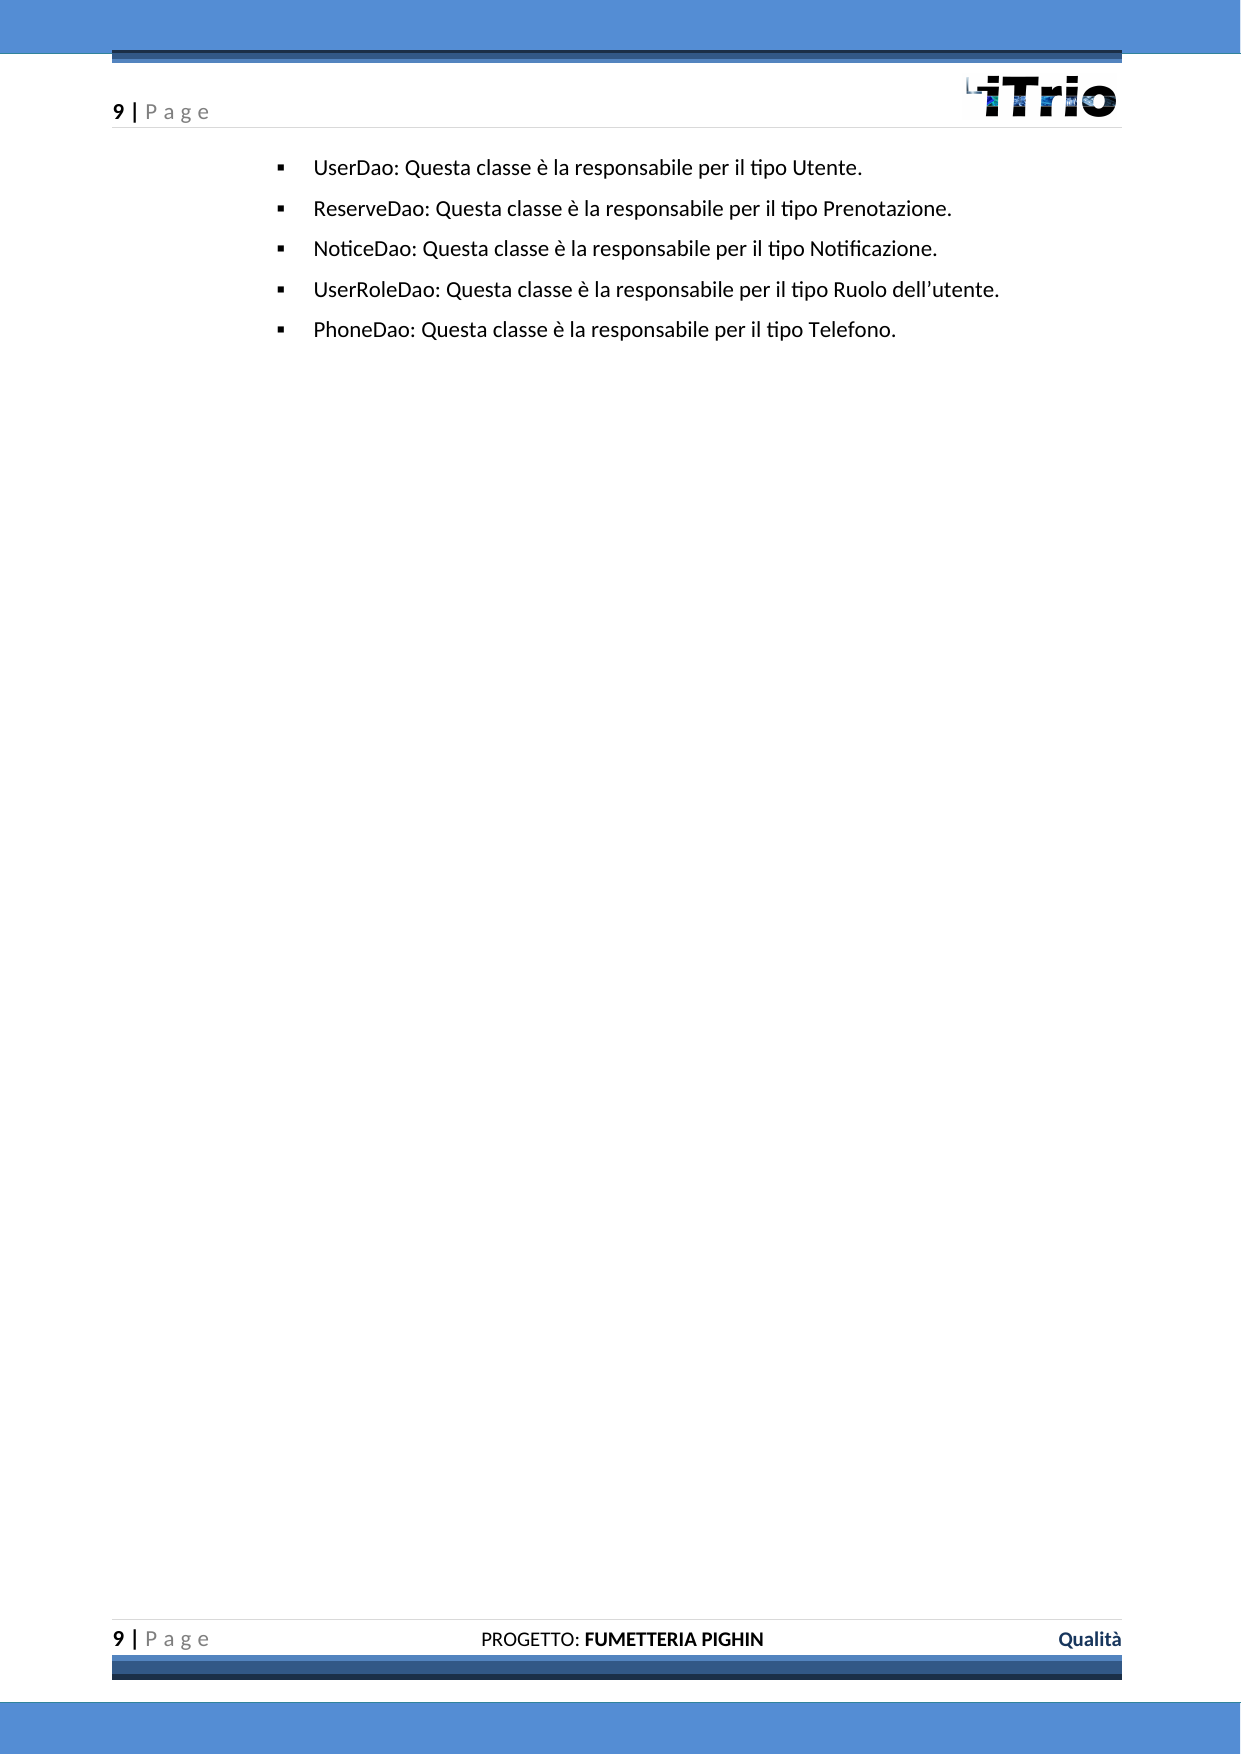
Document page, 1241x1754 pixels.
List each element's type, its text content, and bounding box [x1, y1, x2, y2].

list ReserveDao: Questa classe è la responsabile per il tipo Prenotazione. [276, 194, 1122, 222]
list NoticeDao: Questa classe è la responsabile per il tipo Notificazione. [276, 234, 1122, 262]
picture [962, 73, 1117, 120]
list UserRoleDao: Questa classe è la responsabile per il tipo Ruolo dell’utente. [276, 275, 1122, 303]
list PhoneDao: Questa classe è la responsabile per il tipo Telefono. [276, 315, 1122, 371]
list UserDao: Questa classe è la responsabile per il tipo Utente. [276, 153, 1122, 181]
